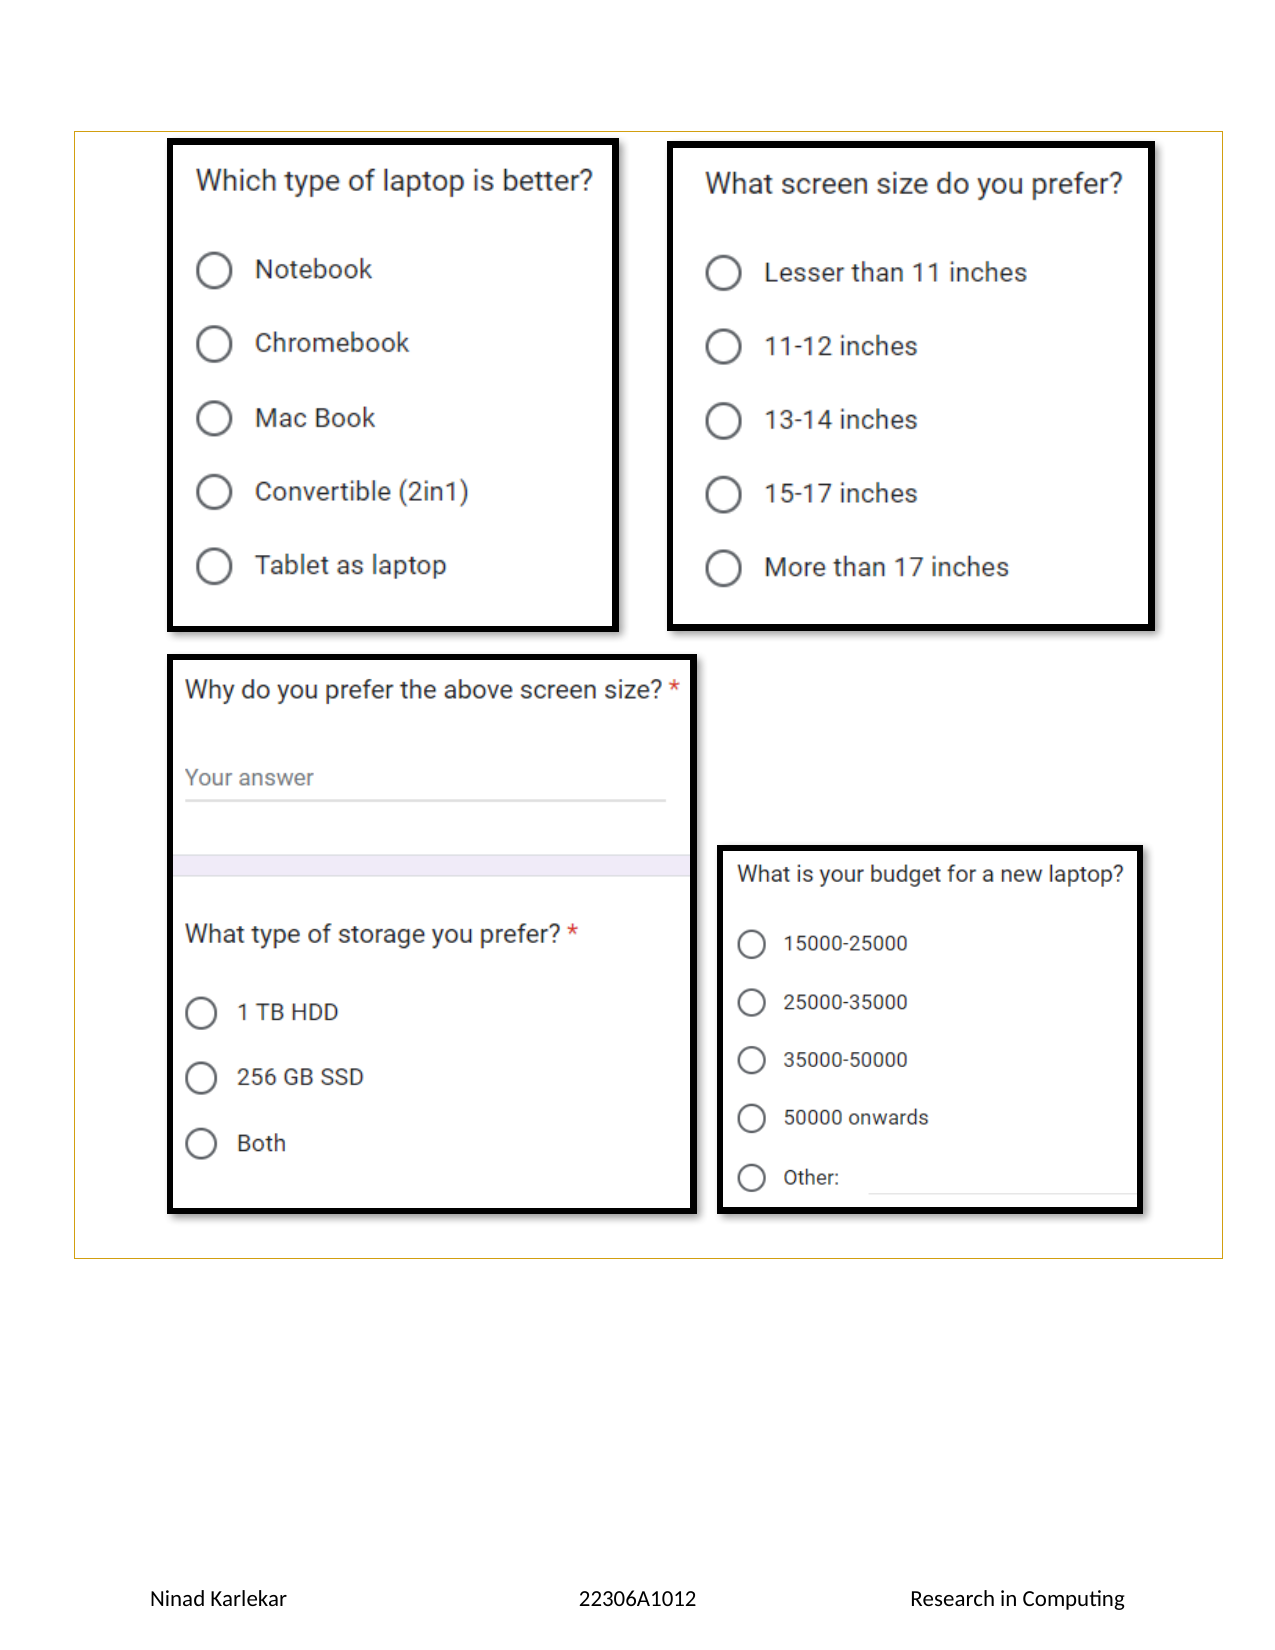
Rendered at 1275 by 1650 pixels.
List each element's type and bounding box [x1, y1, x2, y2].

table_cell [75, 132, 1222, 1258]
picture [173, 660, 690, 1208]
picture [673, 148, 1148, 624]
picture [173, 145, 612, 626]
picture [723, 851, 1137, 1207]
